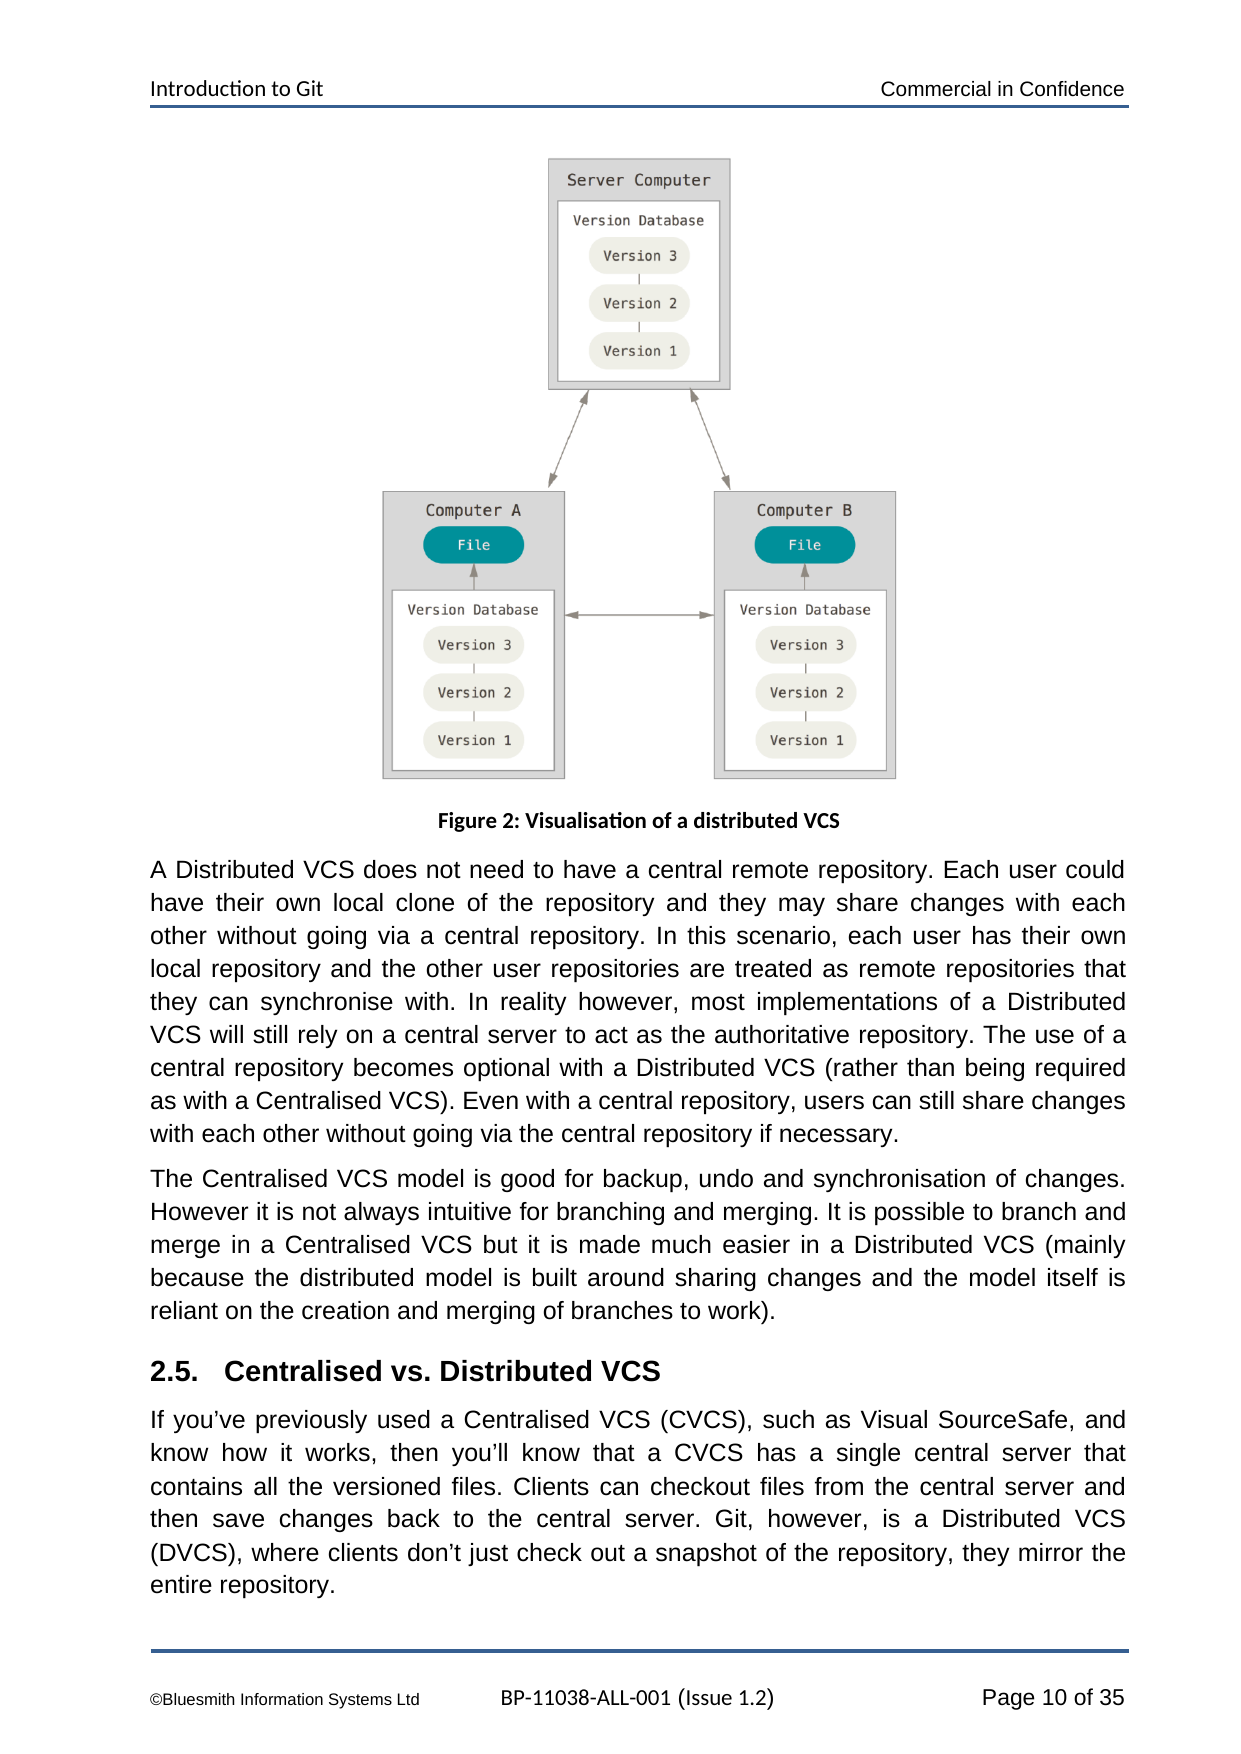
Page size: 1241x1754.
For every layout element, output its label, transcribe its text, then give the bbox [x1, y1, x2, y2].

text A Distributed VCS does not need to have a central remote repository. Each user could have their own local clone of the repository and they may share changes with each other without going via a central repository. In this scenario, each user has their own local repository and the other user repositories are treated as remote repositories that they can synchronise with. In reality however, most implementations of a Distributed VCS will still rely on a central server to act as the authoritative repository. The use of a central repository becomes optional with a Distributed VCS (rather than being required as with a Centralised VCS). Even with a central repository, users can still share changes with each other without going via the central repository if necessary. [150, 854, 1128, 1147]
subtitle Centralised vs. Distributed VCS [150, 1354, 1128, 1388]
text The Centralised VCS model is good for backup, undo and synchronisation of changes. However it is not always intuitive for branching and merging. It is possible to branch and merge in a Centralised VCS but it is made much easier in a Distributed VCS (mainly because the distributed model is built around sharing changes and the model itself is reliant on the creation and merging of branches to work). [150, 1164, 1128, 1325]
picture [372, 150, 906, 789]
text If you’ve previously used a Centralised VCS (CVCS), such as Visual SourceSafe, and know how it works, then you’ll know that a CVCS has a single central server that contains all the versioned files. Clients can checkout files from the central server and then save changes back to the central server. Git, however, is a Distributed VCS (DVCS), where clients don’t just check out a snapshot of the repository, they mirror the entire repository. [150, 1405, 1128, 1599]
